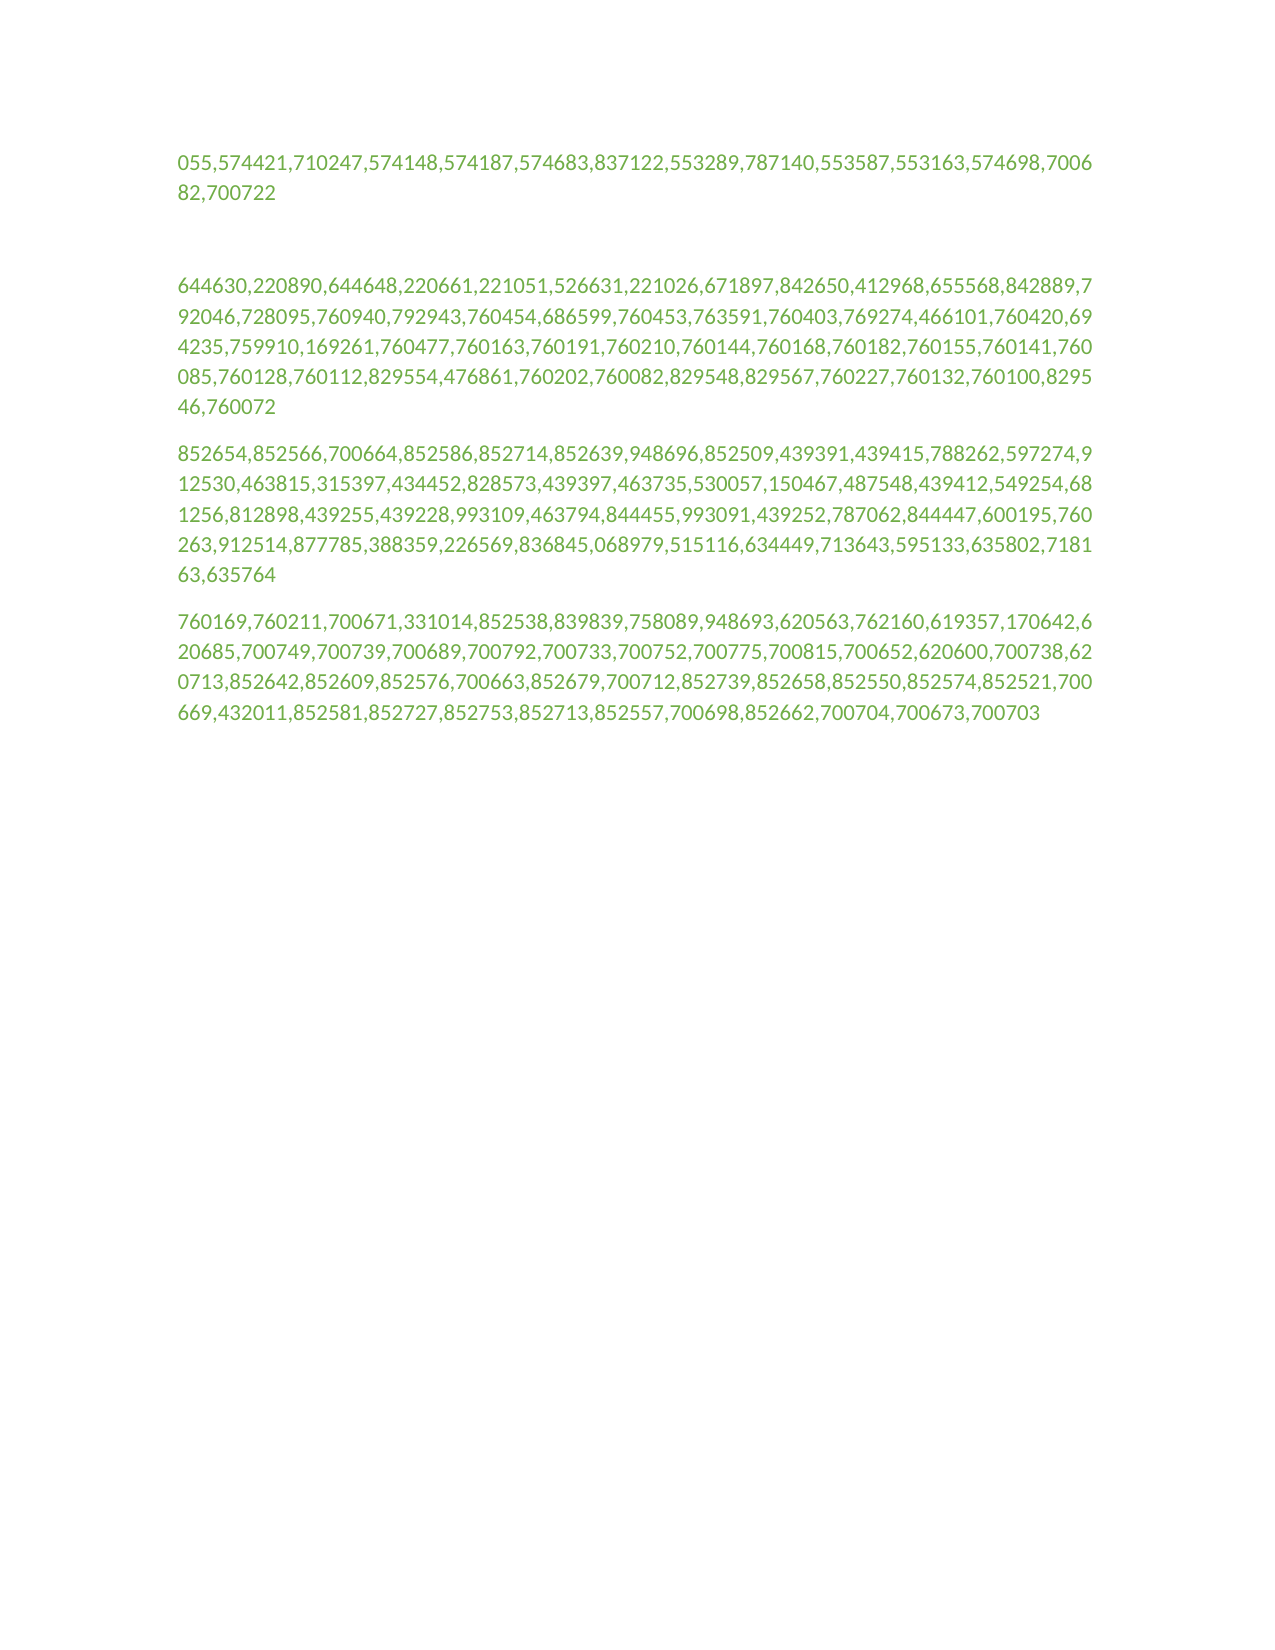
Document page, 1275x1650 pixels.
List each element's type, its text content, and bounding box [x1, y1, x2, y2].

text 760169,760211,700671,331014,852538,839839,758089,948693,620563,762160,619357,170642,620685,700749,700739,700689,700792,700733,700752,700775,700815,700652,620600,700738,620713,852642,852609,852576,700663,852679,700712,852739,852658,852550,852574,852521,700669,432011,852581,852727,852753,852713,852557,700698,852662,700704,700673,700703 [177, 607, 1098, 726]
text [177, 148, 1098, 206]
text 852654,852566,700664,852586,852714,852639,948696,852509,439391,439415,788262,597274,912530,463815,315397,434452,828573,439397,463735,530057,150467,487548,439412,549254,681256,812898,439255,439228,993109,463794,844455,993091,439252,787062,844447,600195,760263,912514,877785,388359,226569,836845,068979,515116,634449,713643,595133,635802,718163,635764 [177, 439, 1098, 588]
text 644630,220890,644648,220661,221051,526631,221026,671897,842650,412968,655568,842889,792046,728095,760940,792943,760454,686599,760453,763591,760403,769274,466101,760420,694235,759910,169261,760477,760163,760191,760210,760144,760168,760182,760155,760141,760085,760128,760112,829554,476861,760202,760082,829548,829567,760227,760132,760100,829546,760072 [177, 272, 1098, 420]
